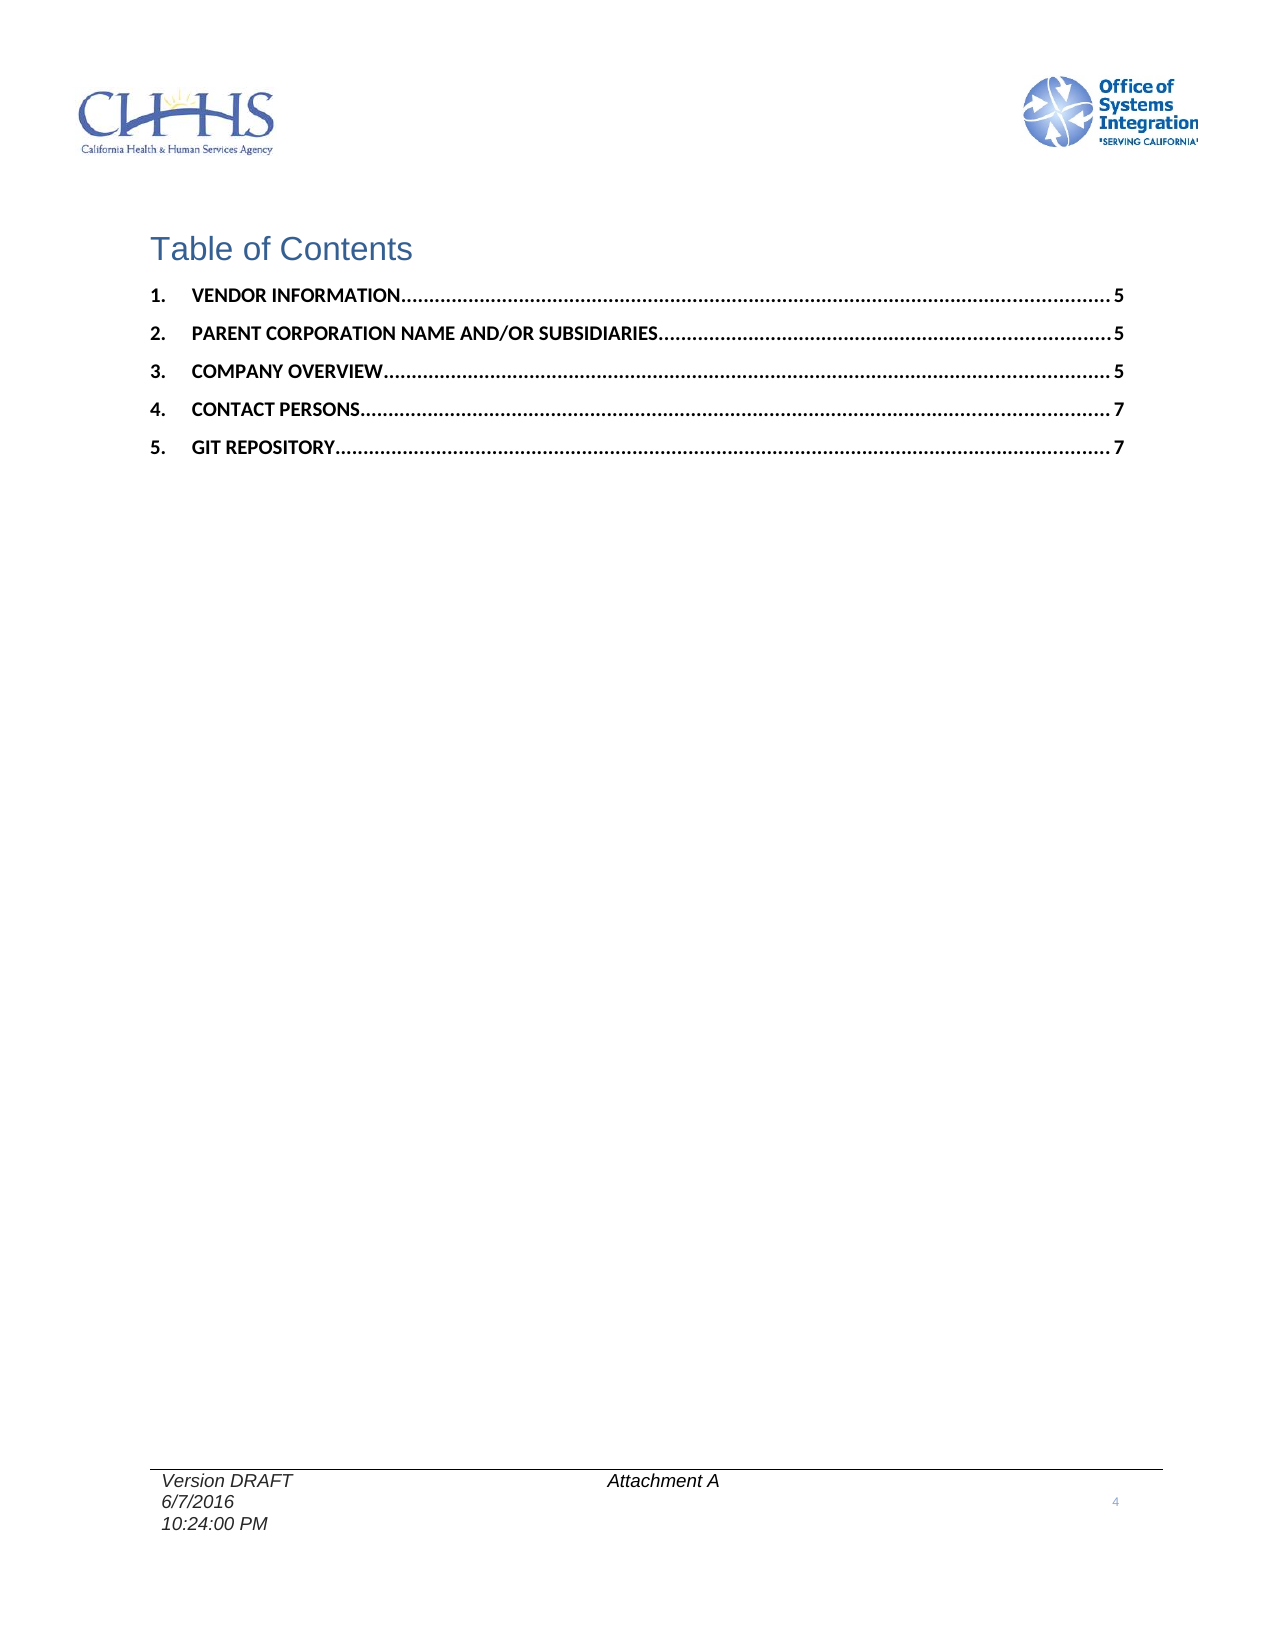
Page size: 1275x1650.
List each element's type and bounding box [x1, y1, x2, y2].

picture [1021, 75, 1198, 149]
picture [75, 87, 277, 156]
